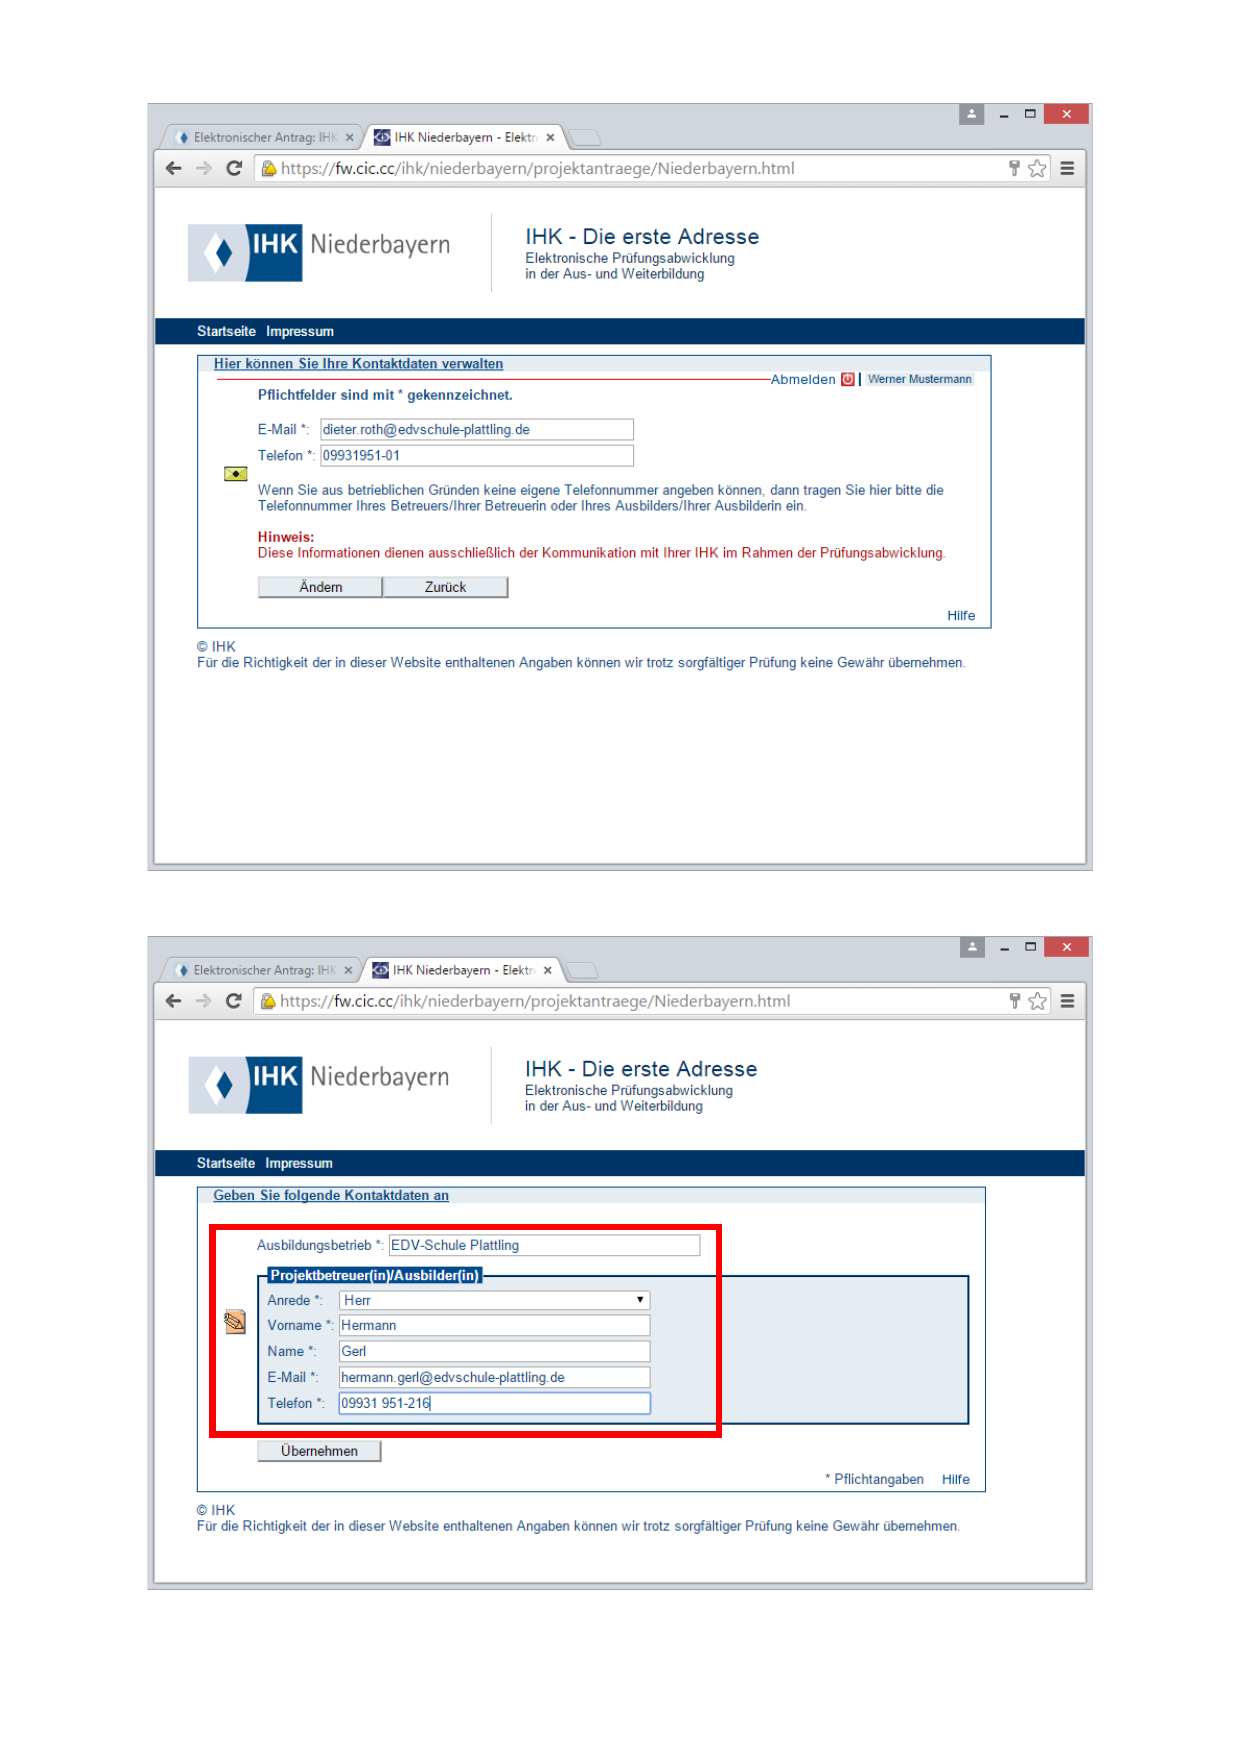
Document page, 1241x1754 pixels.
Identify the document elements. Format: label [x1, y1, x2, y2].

picture [147, 103, 1093, 871]
picture [147, 936, 1093, 1590]
